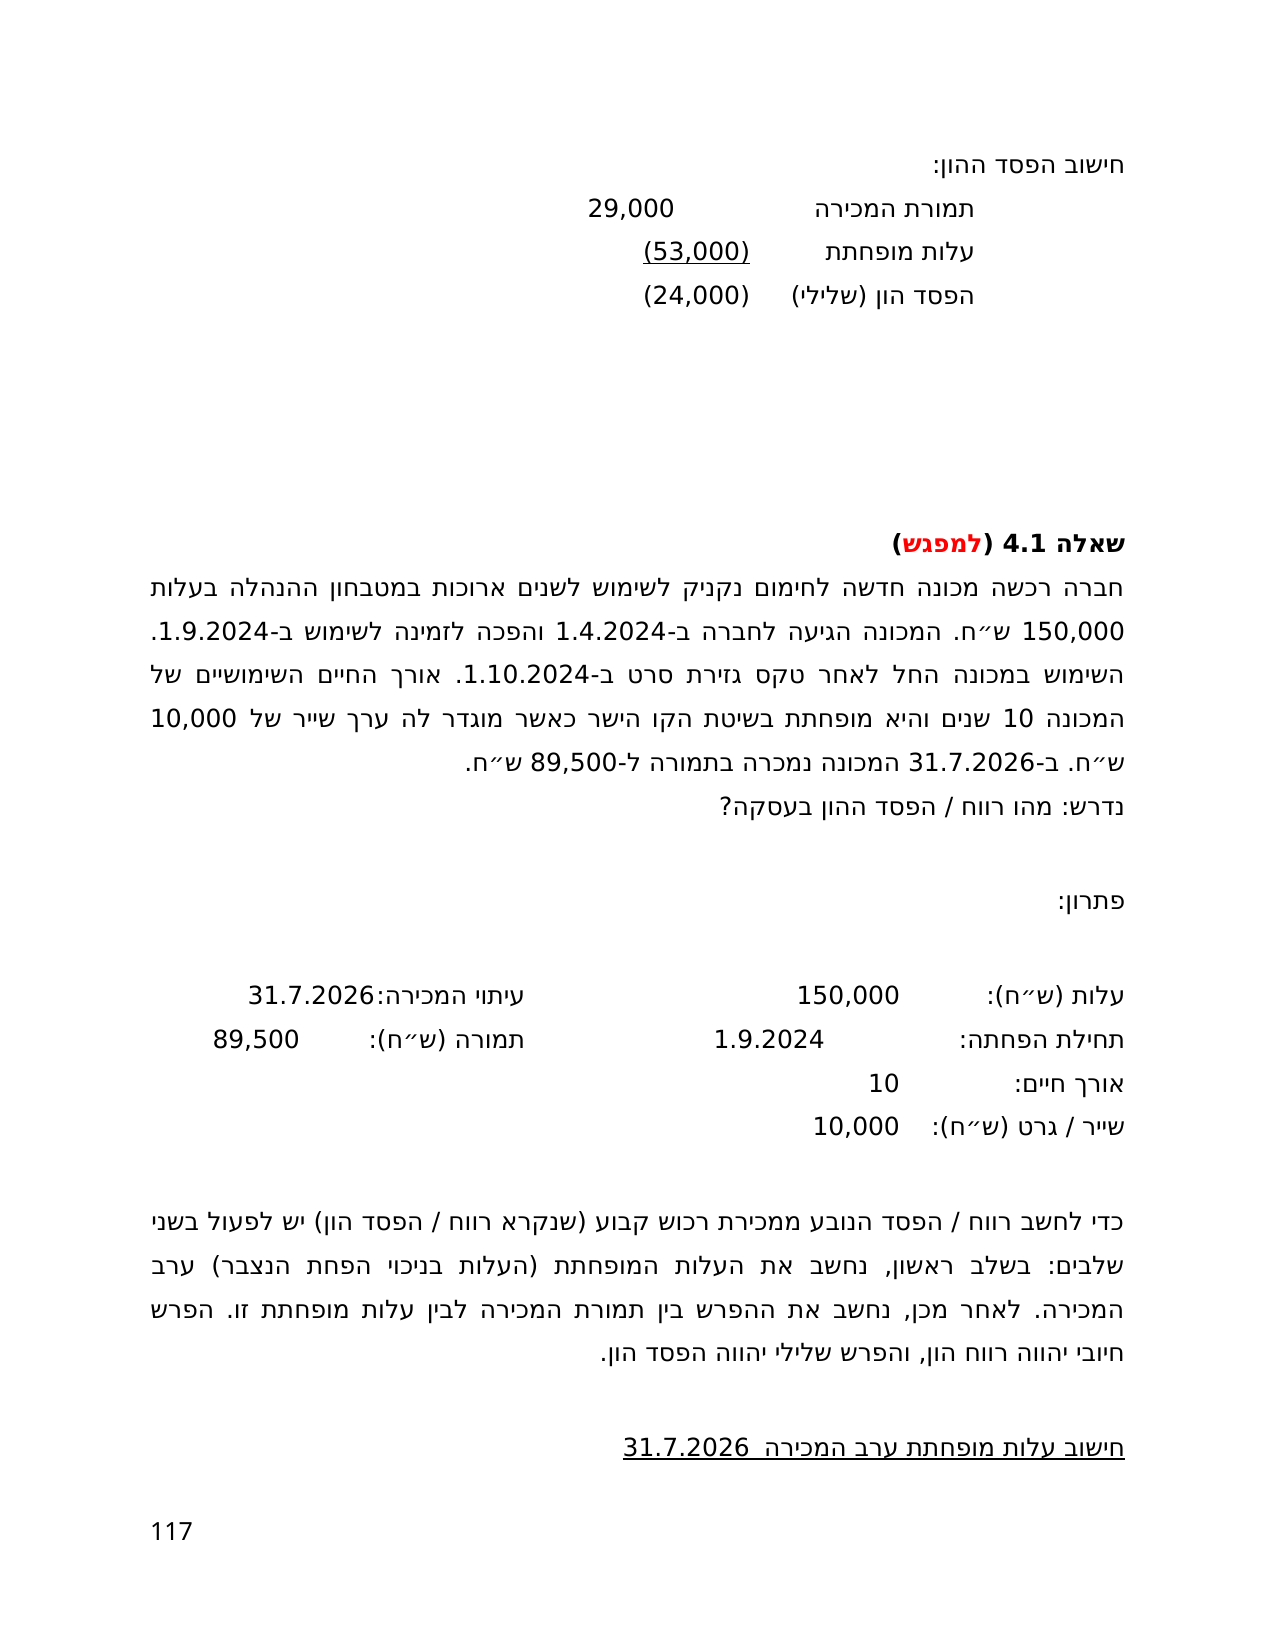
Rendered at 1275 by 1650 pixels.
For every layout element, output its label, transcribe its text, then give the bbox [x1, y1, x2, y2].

text אורך חיים: 10 [150, 1069, 1125, 1098]
text עלות מופחתת (53,000) [150, 237, 1125, 267]
text עלות (ש״ח): 150,000 עיתוי המכירה: 31.7.2026 [150, 981, 1125, 1010]
text הפסד הון (שלילי) (24,000) [150, 281, 1125, 310]
text נדרש: מהו רווח / הפסד ההון בעסקה? [150, 792, 1125, 821]
text חישוב הפסד ההון: [150, 150, 1125, 179]
text שייר / גרט (ש״ח): 10,000 [150, 1112, 1125, 1142]
text חישוב עלות מופחתת ערב המכירה 31.7.2026 [150, 1433, 1125, 1462]
text תמורת המכירה 29,000 [150, 194, 1125, 223]
text חברה רכשה מכונה חדשה לחימום נקניק לשימוש לשנים ארוכות במטבחון ההנהלה בעלות 150,000 ש״ח. המכונה הגיעה לחברה ב-1.4.2024 והפכה לזמינה לשימוש ב-1.9.2024. השימוש במכונה החל לאחר טקס גזירת סרט ב-1.10.2024. אורך החיים השימושיים של המכונה 10 שנים והיא מופחתת בשיטת הקו הישר כאשר מוגדר לה ערך שייר של 10,000 ש״ח. ב-31.7.2026 המכונה נמכרה בתמורה ל-89,500 ש״ח. [150, 573, 1125, 777]
text פתרון: [150, 886, 1125, 916]
text שאלה 4.1 (למפגש) [150, 529, 1125, 558]
text תחילת הפחתה: 1.9.2024 תמורה (ש״ח): 89,500 [150, 1025, 1125, 1054]
text כדי לחשב רווח / הפסד הנובע ממכירת רכוש קבוע (שנקרא רווח / הפסד הון) יש לפעול בשני שלבים: בשלב ראשון, נחשב את העלות המופחתת (העלות בניכוי הפחת הנצבר) ערב המכירה. לאחר מכן, נחשב את ההפרש בין תמורת המכירה לבין עלות מופחתת זו. הפרש חיובי יהווה רווח הון, והפרש שלילי יהווה הפסד הון. [150, 1207, 1125, 1368]
